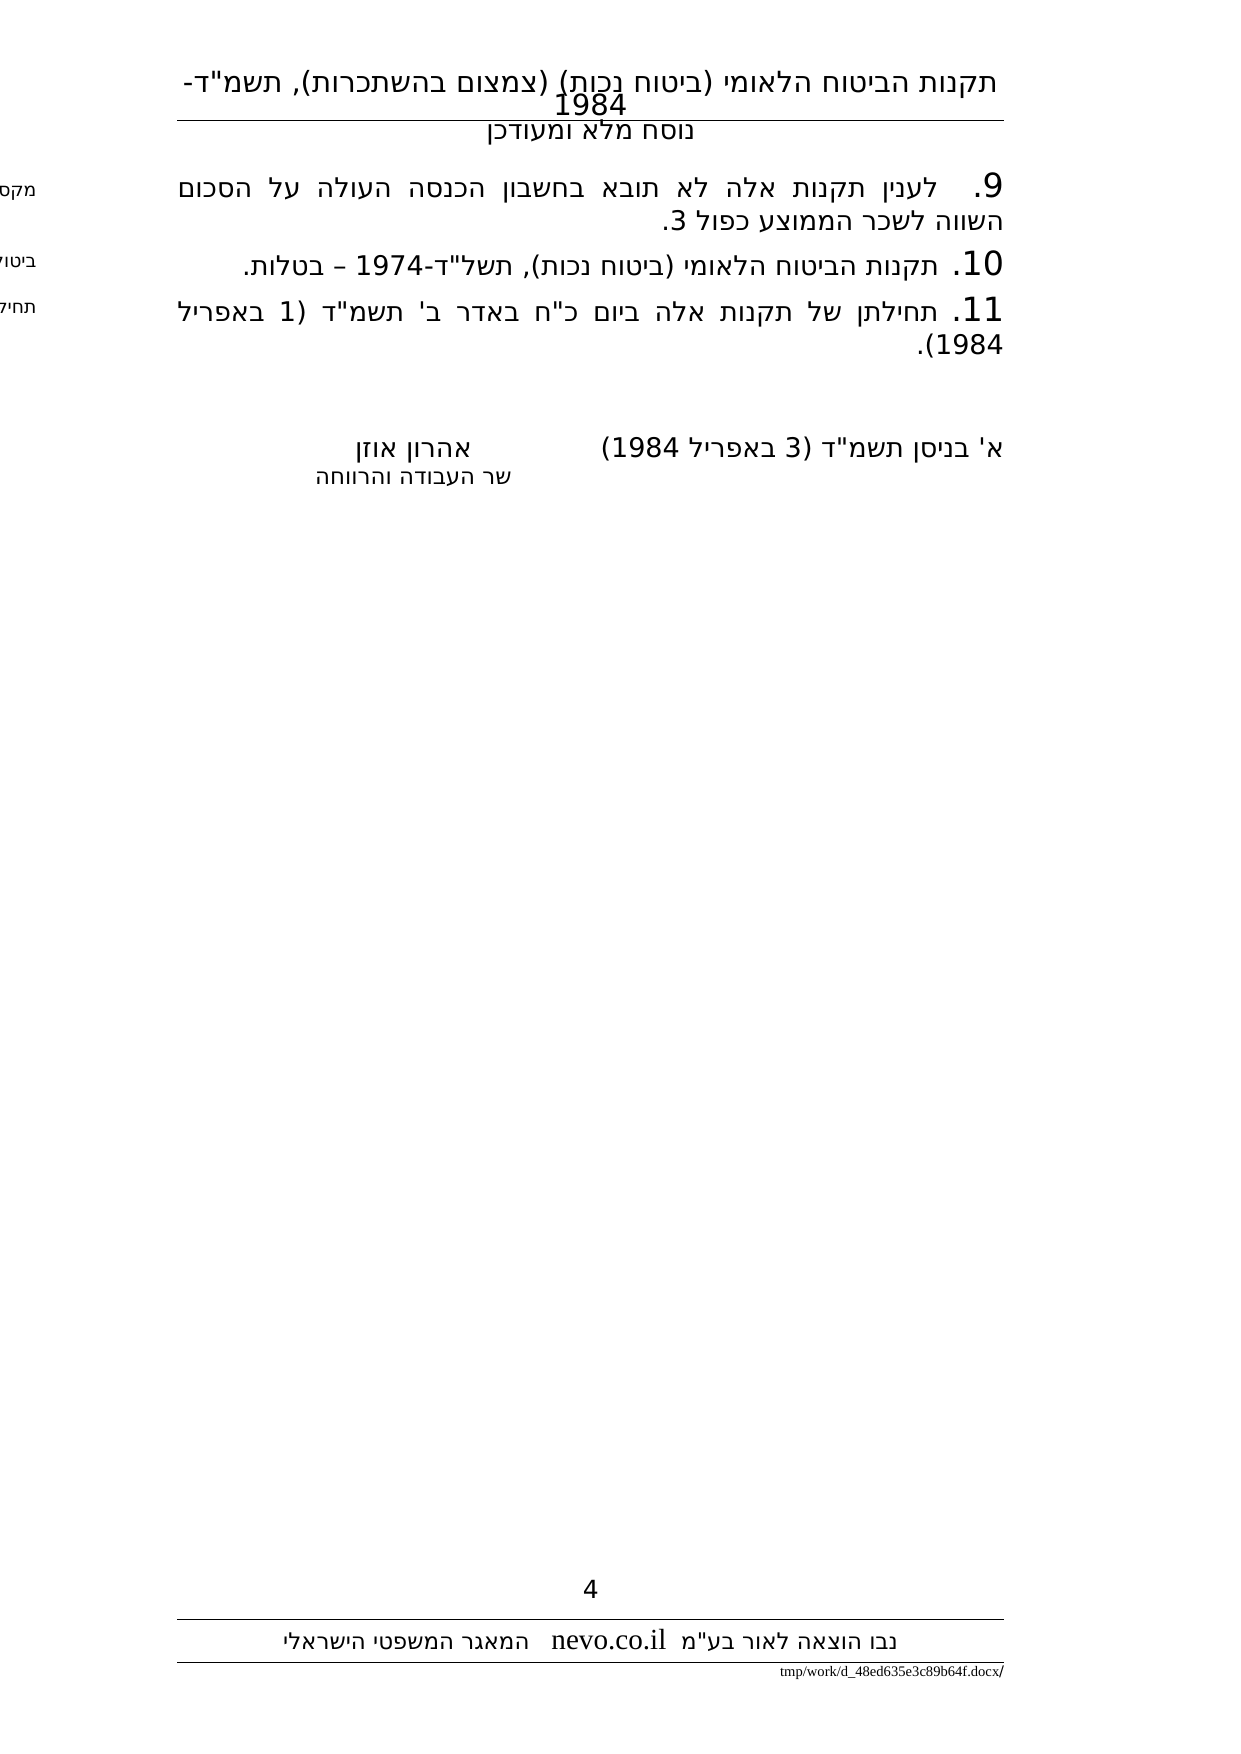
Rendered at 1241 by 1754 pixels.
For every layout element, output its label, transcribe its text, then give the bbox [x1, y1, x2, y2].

text 10. תקנות הביטוח הלאומי (ביטוח נכות), תשל"ד-1974 – בטלות. [177, 244, 1004, 283]
text 9. לענין תקנות אלה לא תובא בחשבון הכנסה העולה על הסכום השווה לשכר הממוצע כפול 3. [177, 167, 1004, 237]
text א' בניסן תשמ"ד (3 באפריל 1984) אהרון אוזן [177, 432, 1004, 463]
text 11. תחילתן של תקנות אלה ביום כ"ח באדר ב' תשמ"ד (1 באפריל 1984). [177, 291, 1004, 361]
text שר העבודה והרווחה [177, 463, 1004, 490]
